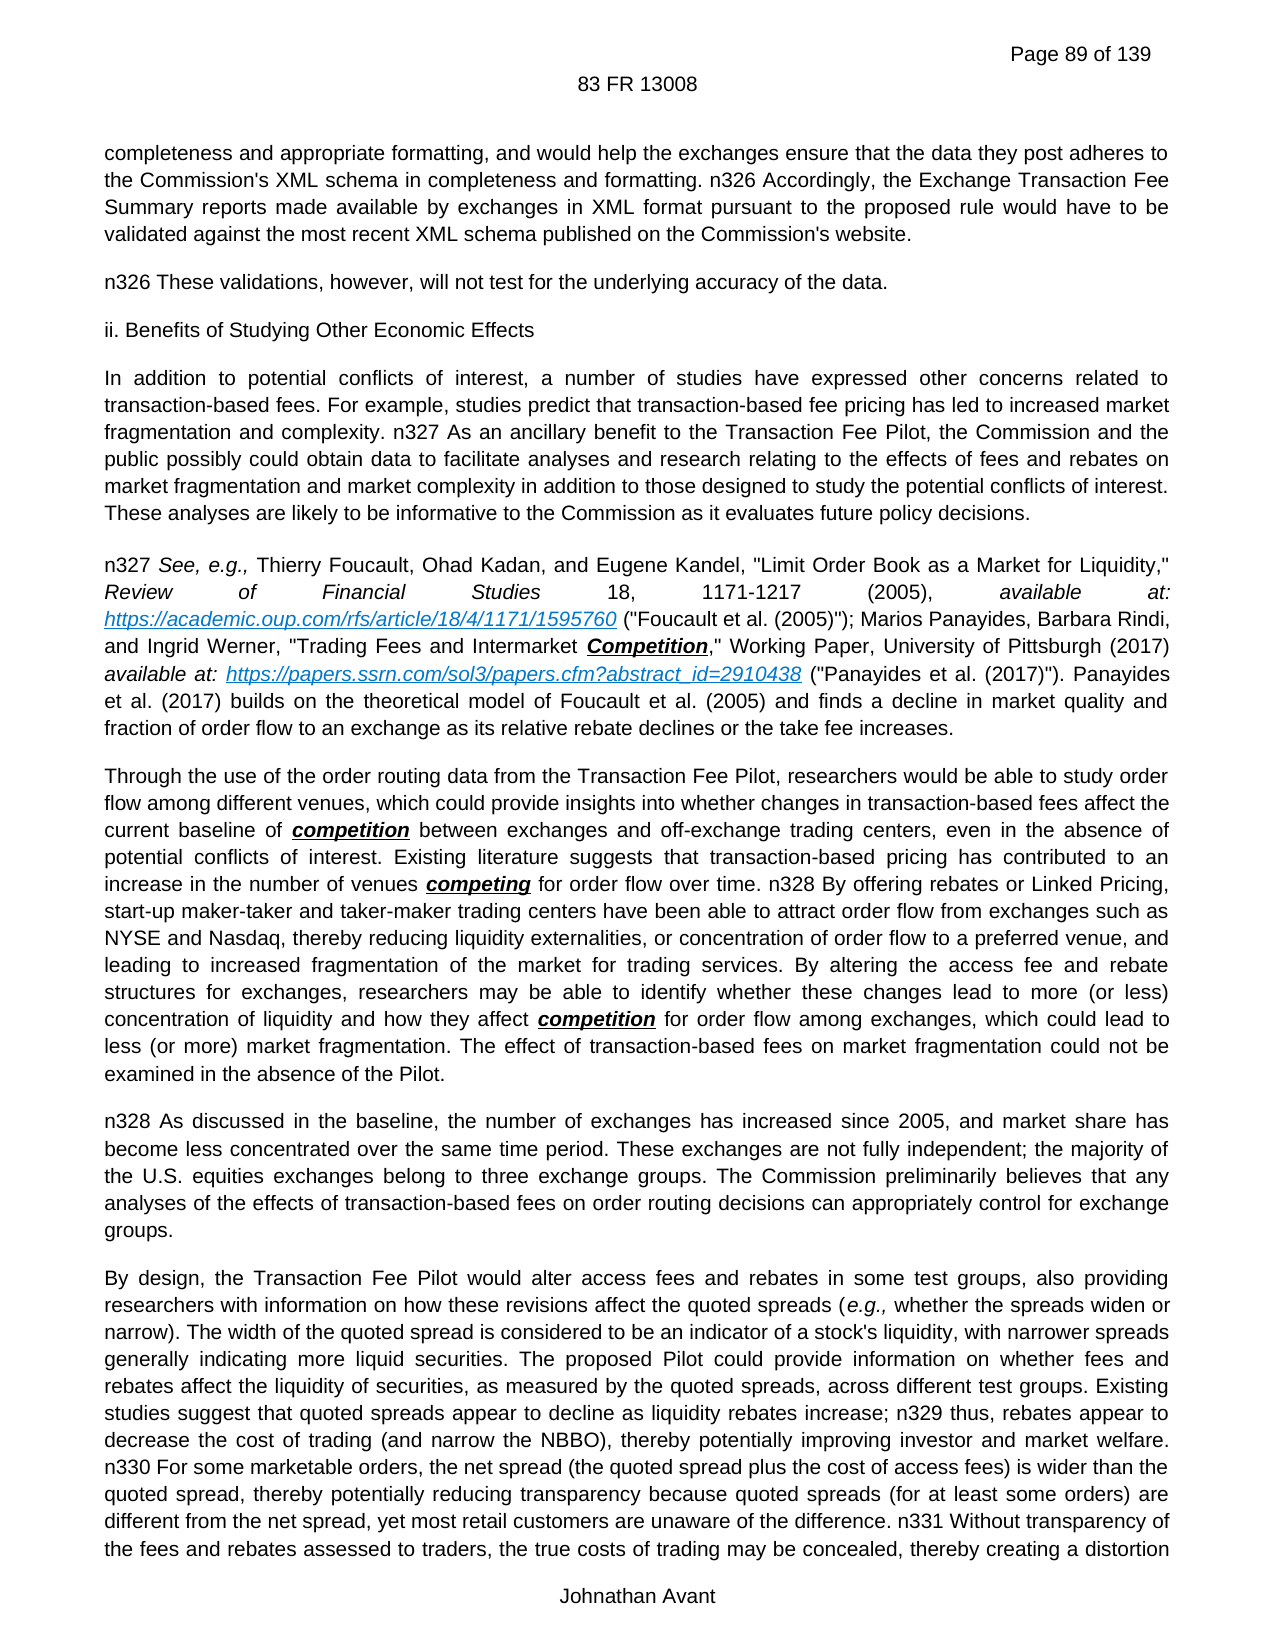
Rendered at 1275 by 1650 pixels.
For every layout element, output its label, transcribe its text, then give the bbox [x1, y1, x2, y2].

text n326 These validations, however, will not test for the underlying accuracy of the data. [104, 267, 1171, 294]
text n327 See, e.g., Thierry Foucault, Ohad Kadan, and Eugene Kandel, "Limit Order Book as a Market for Liquidity," Review of Financial Studies 18, 1171-1217 (2005), available at: https://academic.oup.com/rfs/article/18/4/1171/1595760 ("Foucault et al. (2005)"); Marios Panayides, Barbara Rindi, and Ingrid Werner, "Trading Fees and Intermarket Competition," Working Paper, University of Pittsburgh (2017) available at: https://papers.ssrn.com/sol3/papers.cfm?abstract_id=2910438 ("Panayides et al. (2017)"). Panayides et al. (2017) builds on the theoretical model of Foucault et al. (2005) and finds a decline in market quality and fraction of order flow to an exchange as its relative rebate declines or the take fee increases. [104, 550, 1171, 739]
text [104, 1262, 1171, 1560]
text In addition to potential conflicts of interest, a number of studies have expressed other concerns related to transaction-based fees. For example, studies predict that transaction-based fee pricing has led to increased market fragmentation and complexity. n327 As an ancillary benefit to the Transaction Fee Pilot, the Commission and the public possibly could obtain data to facilitate analyses and research relating to the effects of fees and rebates on market fragmentation and market complexity in addition to those designed to study the potential conflicts of interest. These analyses are likely to be informative to the Commission as it evaluates future policy decisions. [104, 362, 1171, 525]
text n328 As discussed in the baseline, the number of exchanges has increased since 2005, and market share has become less concentrated over the same time period. These exchanges are not fully independent; the majority of the U.S. equities exchanges belong to three exchange groups. The Commission preliminarily believes that any analyses of the effects of transaction-based fees on order routing decisions can appropriately control for exchange groups. [104, 1106, 1171, 1242]
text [104, 137, 1171, 246]
text ii. Benefits of Studying Other Economic Effects [104, 314, 1171, 342]
text Through the use of the order routing data from the Transaction Fee Pilot, researchers would be able to study order flow among different venues, which could provide insights into whether changes in transaction-based fees affect the current baseline of competition between exchanges and off-exchange trading centers, even in the absence of potential conflicts of interest. Existing literature suggests that transaction-based pricing has contributed to an increase in the number of venues competing for order flow over time. n328 By offering rebates or Linked Pricing, start-up maker-taker and taker-maker trading centers have been able to attract order flow from exchanges such as NYSE and Nasdaq, thereby reducing liquidity externalities, or concentration of order flow to a preferred venue, and leading to increased fragmentation of the market for trading services. By altering the access fee and rebate structures for exchanges, researchers may be able to identify whether these changes lead to more (or less) concentration of liquidity and how they affect competition for order flow among exchanges, which could lead to less (or more) market fragmentation. The effect of transaction-based fees on market fragmentation could not be examined in the absence of the Pilot. [104, 760, 1171, 1085]
